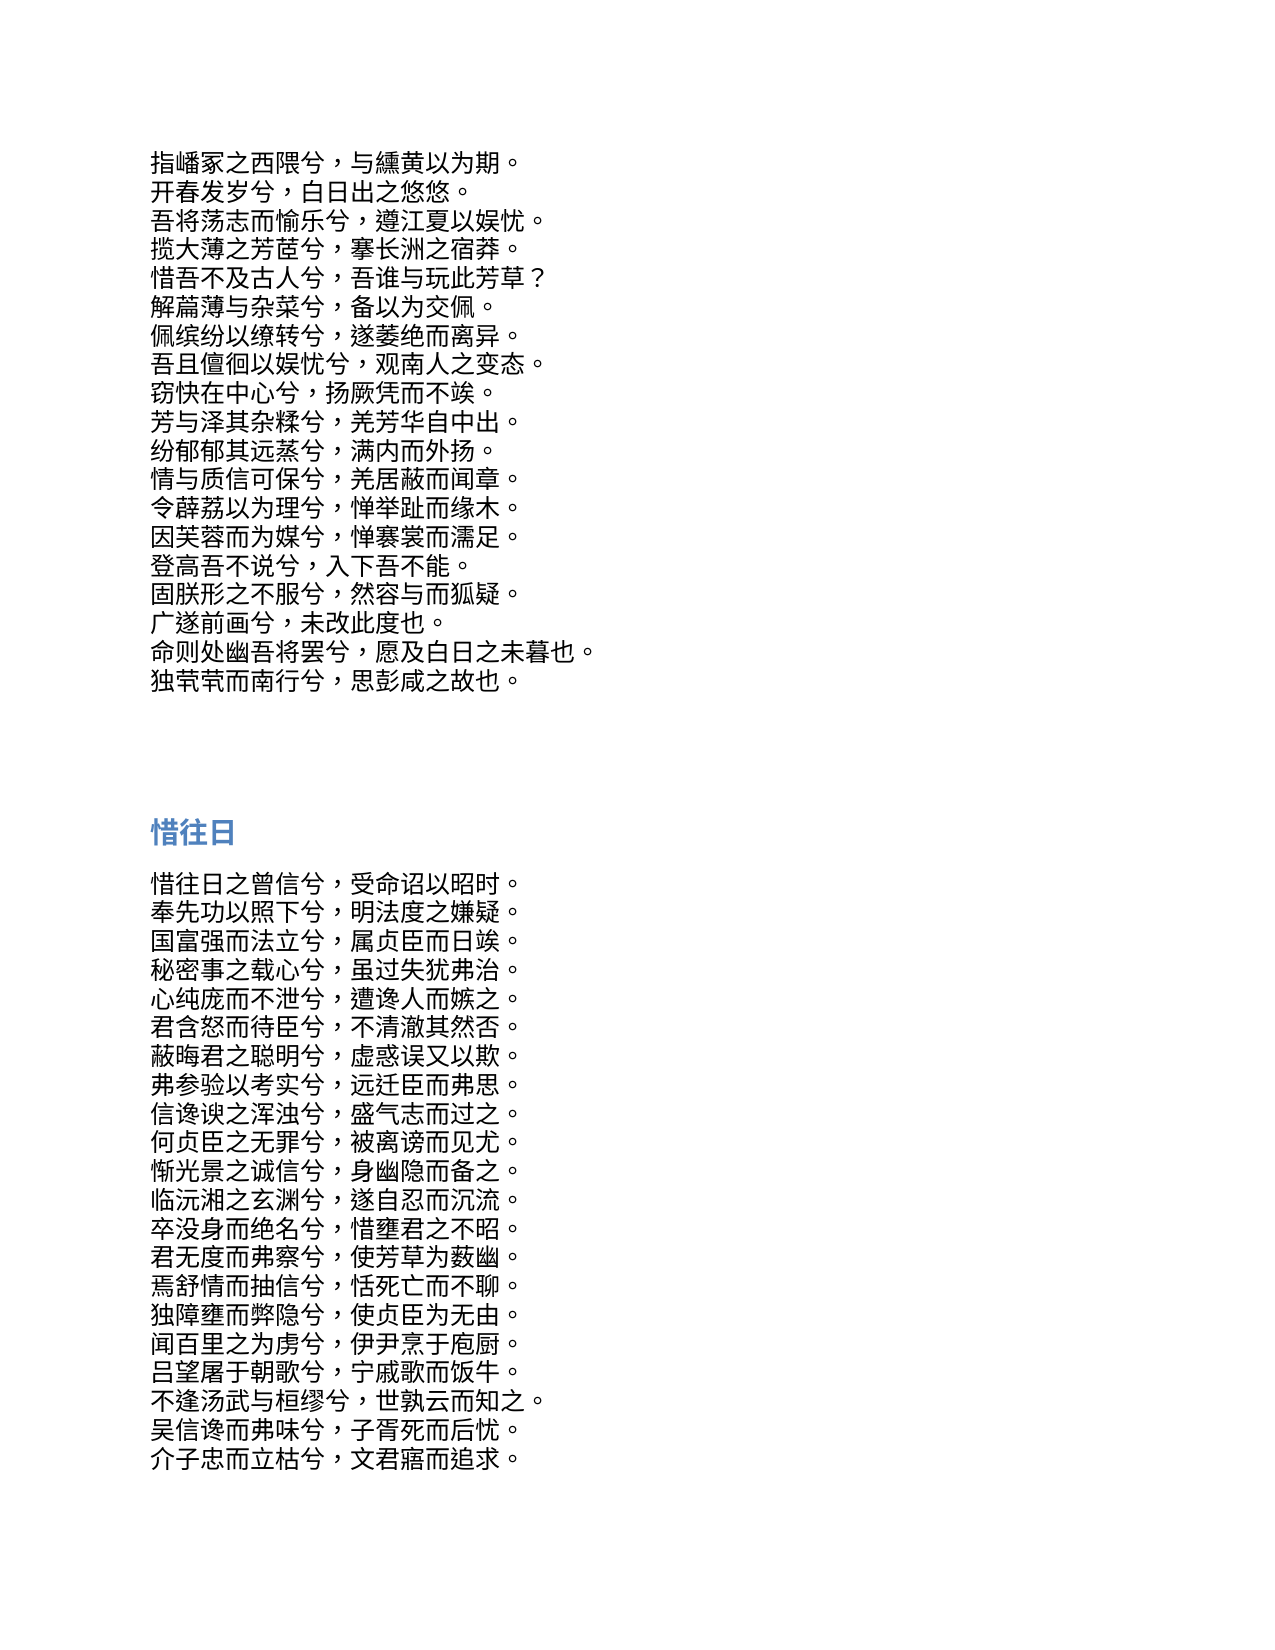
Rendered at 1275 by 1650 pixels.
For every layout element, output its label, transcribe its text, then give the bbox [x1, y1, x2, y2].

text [150, 871, 1125, 1474]
subtitle 惜往日 [150, 812, 1125, 852]
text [150, 150, 1125, 696]
